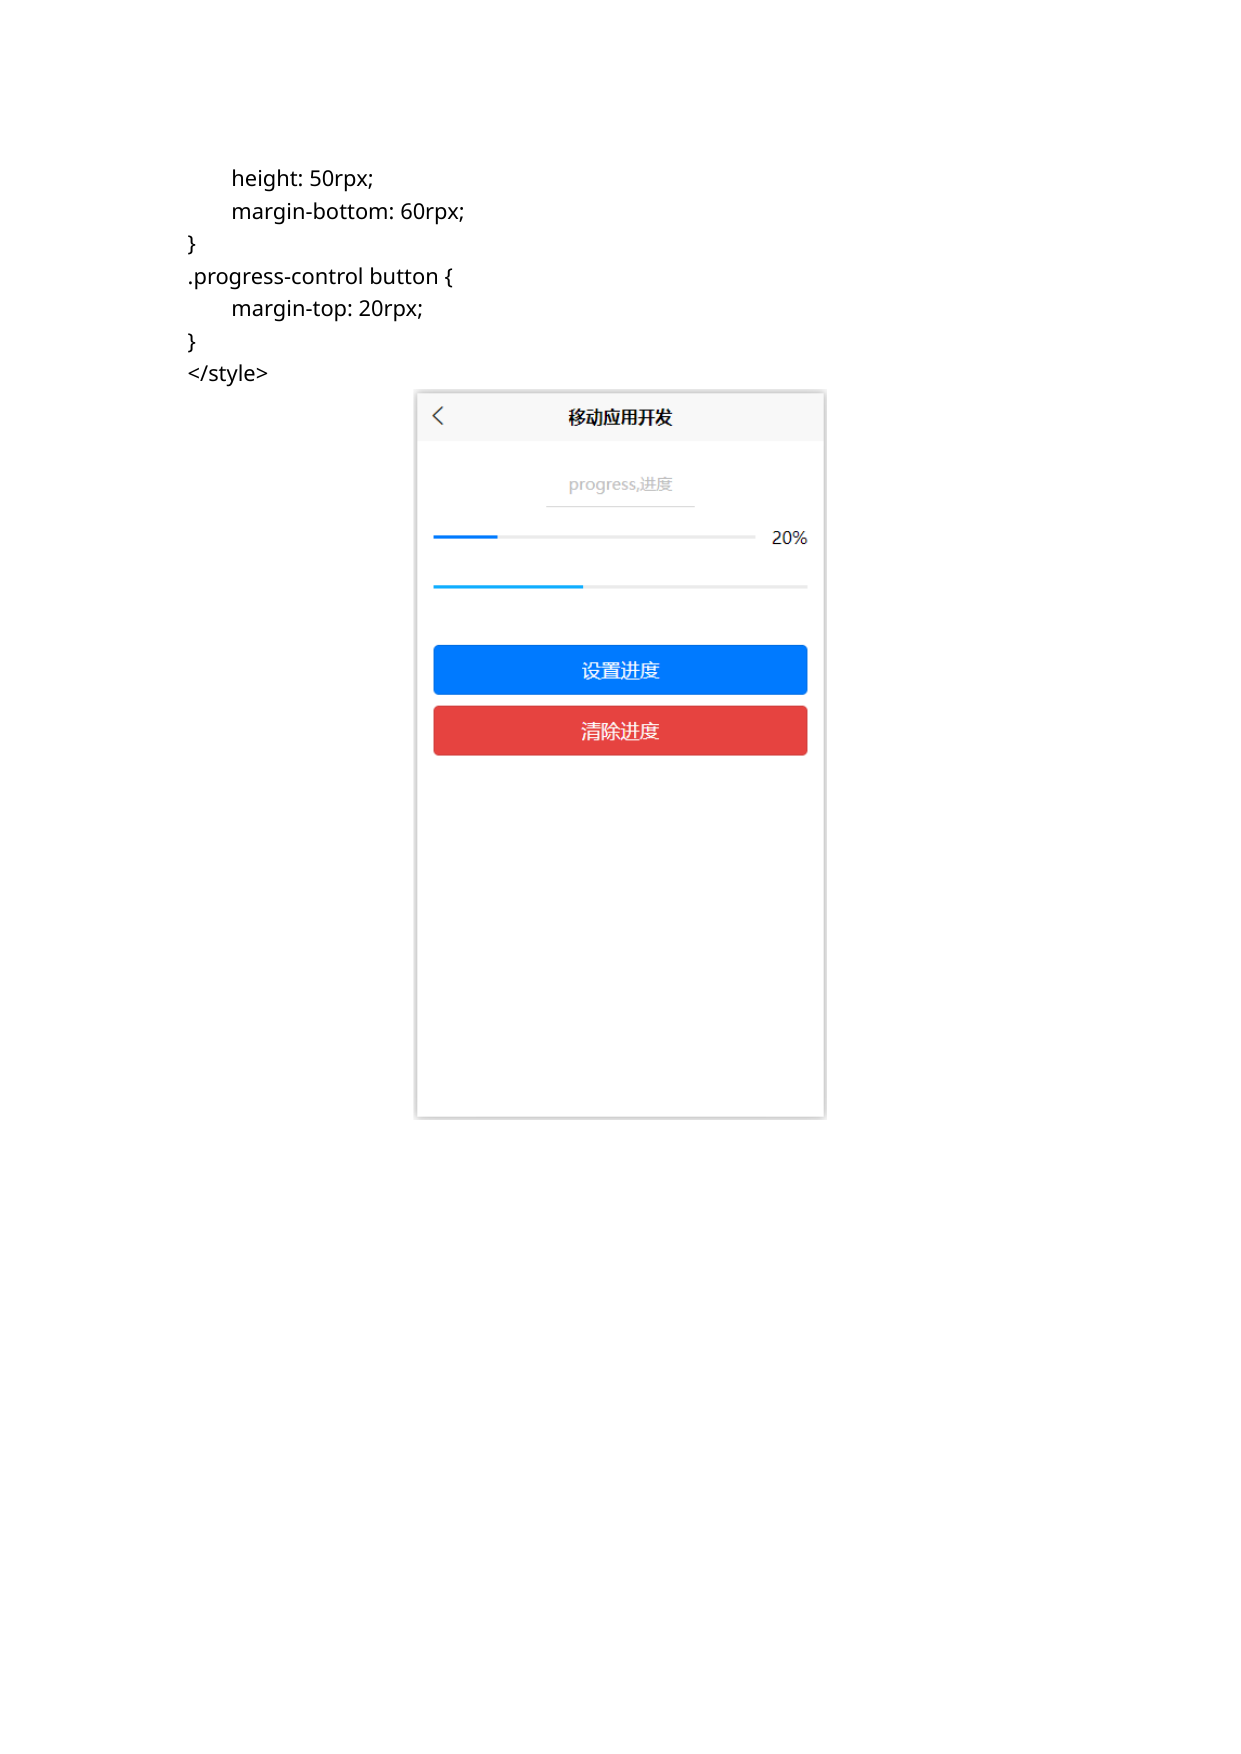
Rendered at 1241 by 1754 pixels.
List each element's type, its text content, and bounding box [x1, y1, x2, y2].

text } [187, 324, 1053, 357]
text margin-bottom: 60rpx; [187, 194, 1053, 227]
text margin-top: 20rpx; [187, 292, 1053, 324]
text height: 50rpx; [187, 162, 1053, 194]
text .progress-control button { [187, 259, 1053, 292]
picture [413, 389, 827, 1120]
text </style> [187, 357, 1053, 389]
text } [187, 227, 1053, 259]
